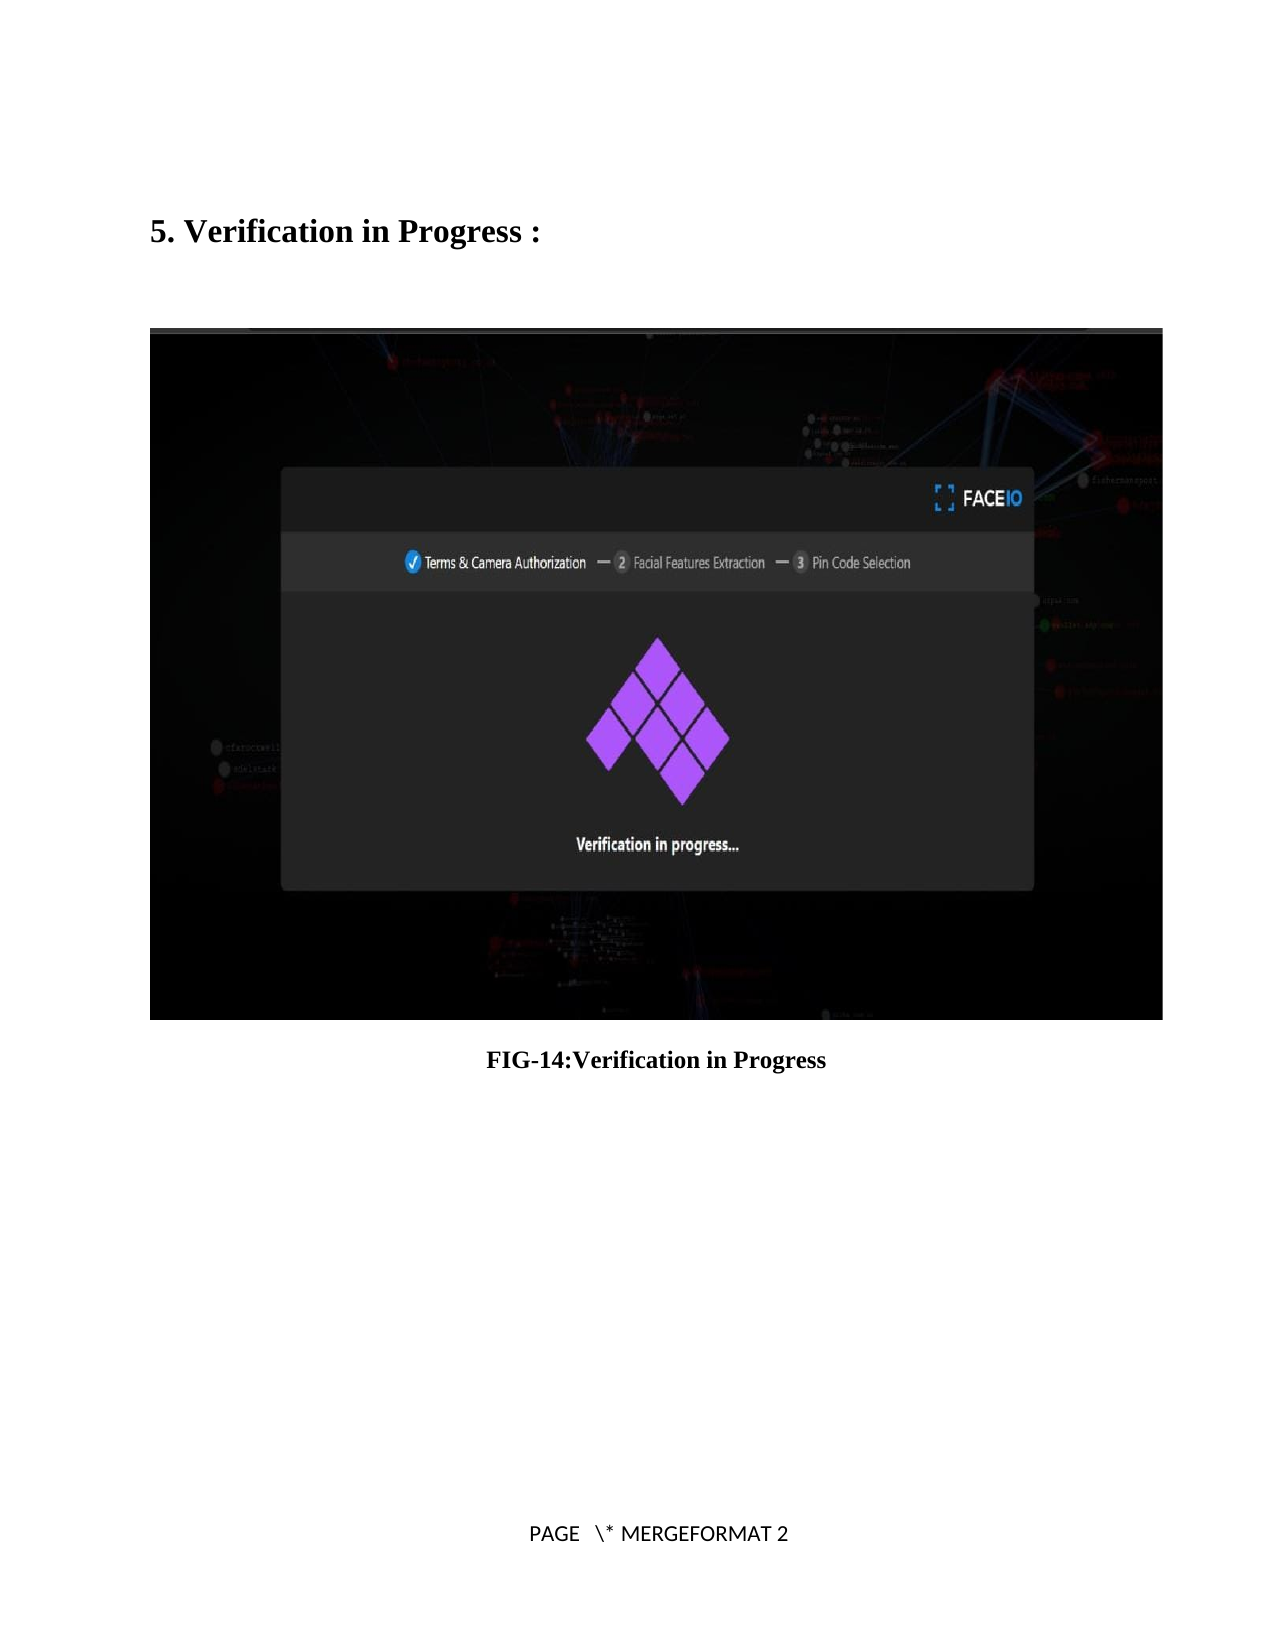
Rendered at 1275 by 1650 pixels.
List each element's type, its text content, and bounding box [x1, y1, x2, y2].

picture [150, 328, 1163, 1020]
text FIG-14:Verification in Progress [150, 1045, 1162, 1073]
text 5. Verification in Progress : [150, 211, 1162, 249]
